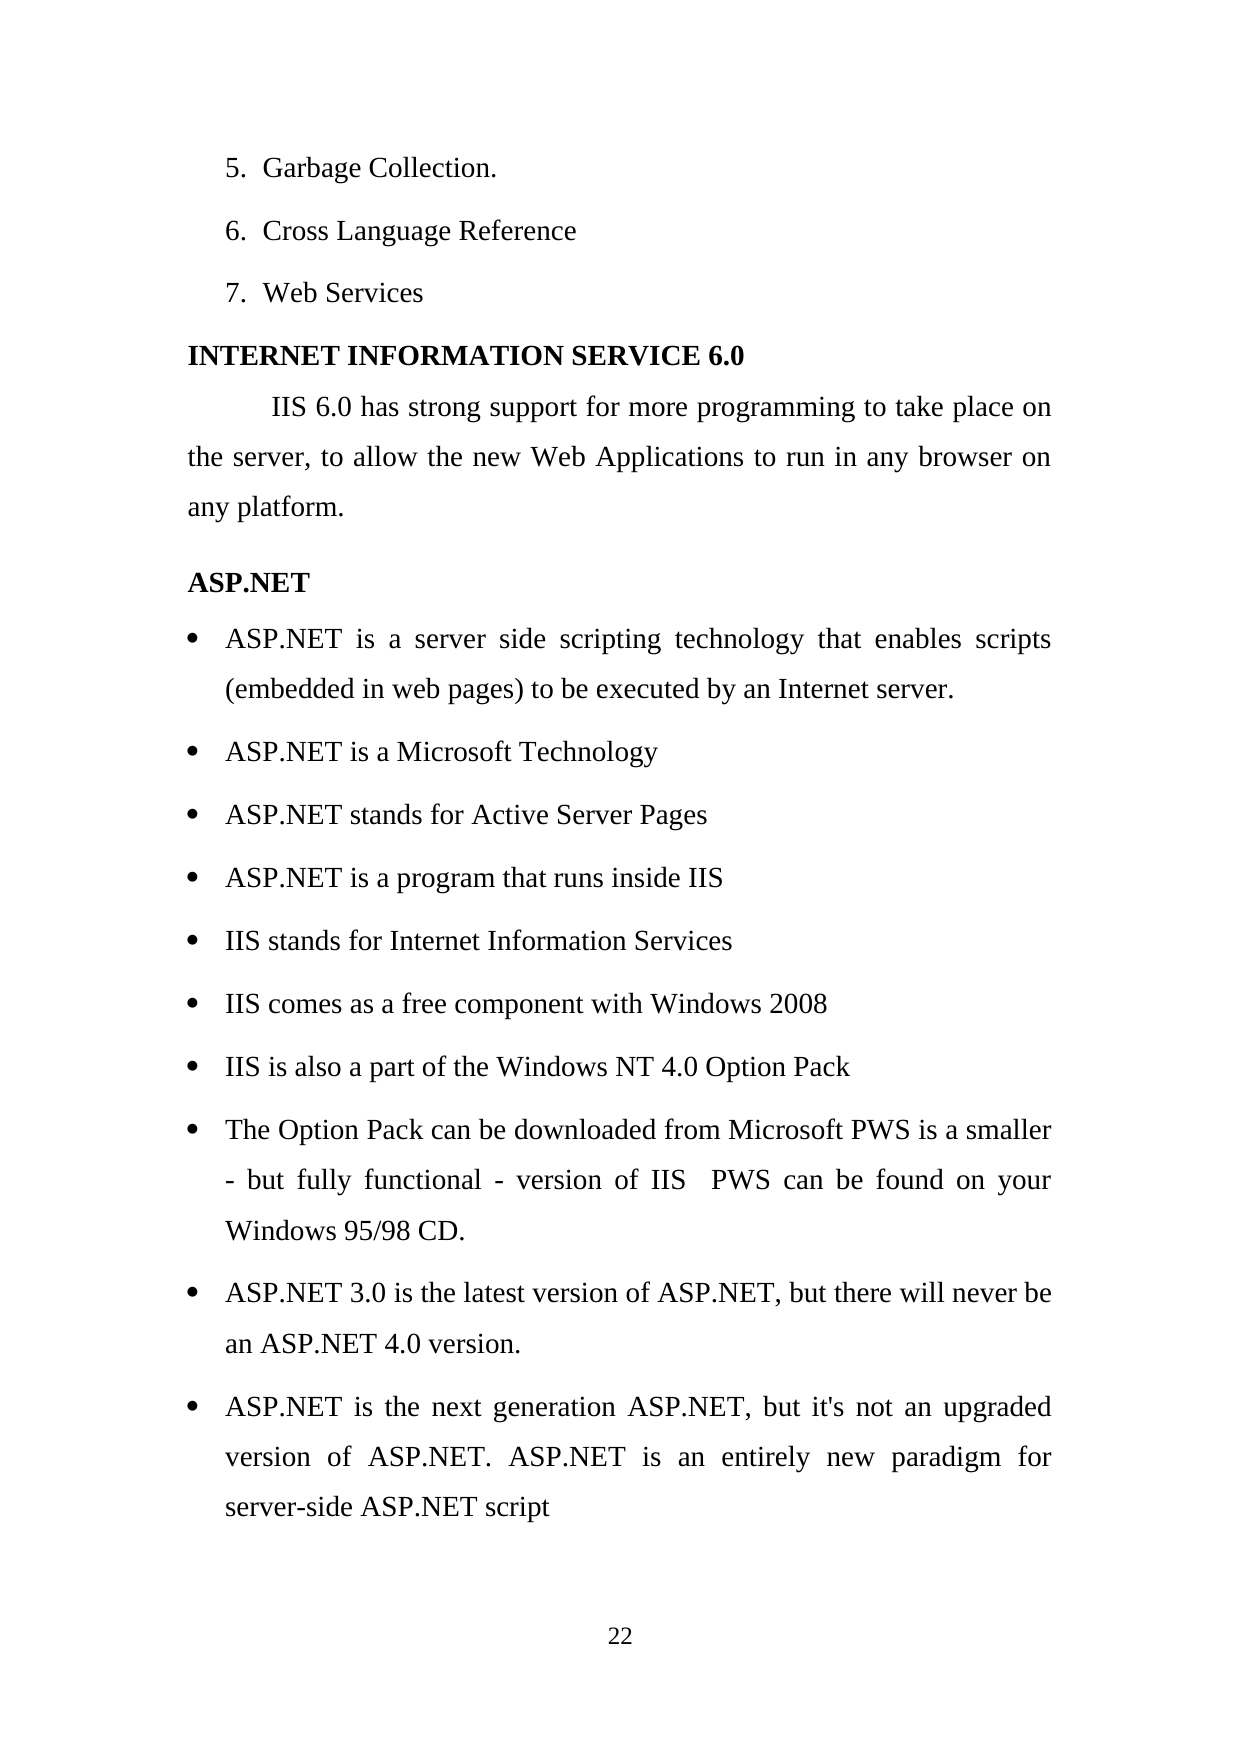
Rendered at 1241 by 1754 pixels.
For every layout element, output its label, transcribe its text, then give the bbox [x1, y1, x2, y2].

list ASP.NET stands for Active Server Pages [187, 797, 1053, 831]
text INTERNET INFORMATION SERVICE 6.0 [187, 338, 1053, 372]
list IIS is also a part of the Windows NT 4.0 Option Pack [187, 1049, 1053, 1083]
list ASP.NET is a server side scripting technology that enables scripts (embedded in web pages) to be executed by an Internet server. [187, 621, 1053, 705]
list Web Services [225, 276, 1053, 309]
list ASP.NET is the next generation ASP.NET, but it's not an upgraded version of ASP.NET. ASP.NET is an entirely new paradigm for server-side ASP.NET script [187, 1389, 1053, 1523]
text IIS 6.0 has strong support for more programming to take place on the server, to allow the new Web Applications to run in any browser on any platform. [187, 389, 1053, 523]
list IIS comes as a free component with Windows 2008 [187, 986, 1053, 1020]
list Cross Language Reference [225, 213, 1053, 246]
text ASP.NET [187, 565, 1053, 598]
list ASP.NET is a program that runs inside IIS [187, 860, 1053, 894]
list ASP.NET is a Microsoft Technology [187, 734, 1053, 768]
list The Option Pack can be downloaded from Microsoft PWS is a smaller - but fully functional - version of IIS PWS can be found on your Windows 95/98 CD. [187, 1112, 1053, 1246]
list ASP.NET 3.0 is the latest version of ASP.NET, but there will never be an ASP.NET 4.0 version. [187, 1276, 1053, 1359]
list Garbage Collection. [225, 150, 1053, 183]
list IIS stands for Internet Information Services [187, 923, 1053, 957]
